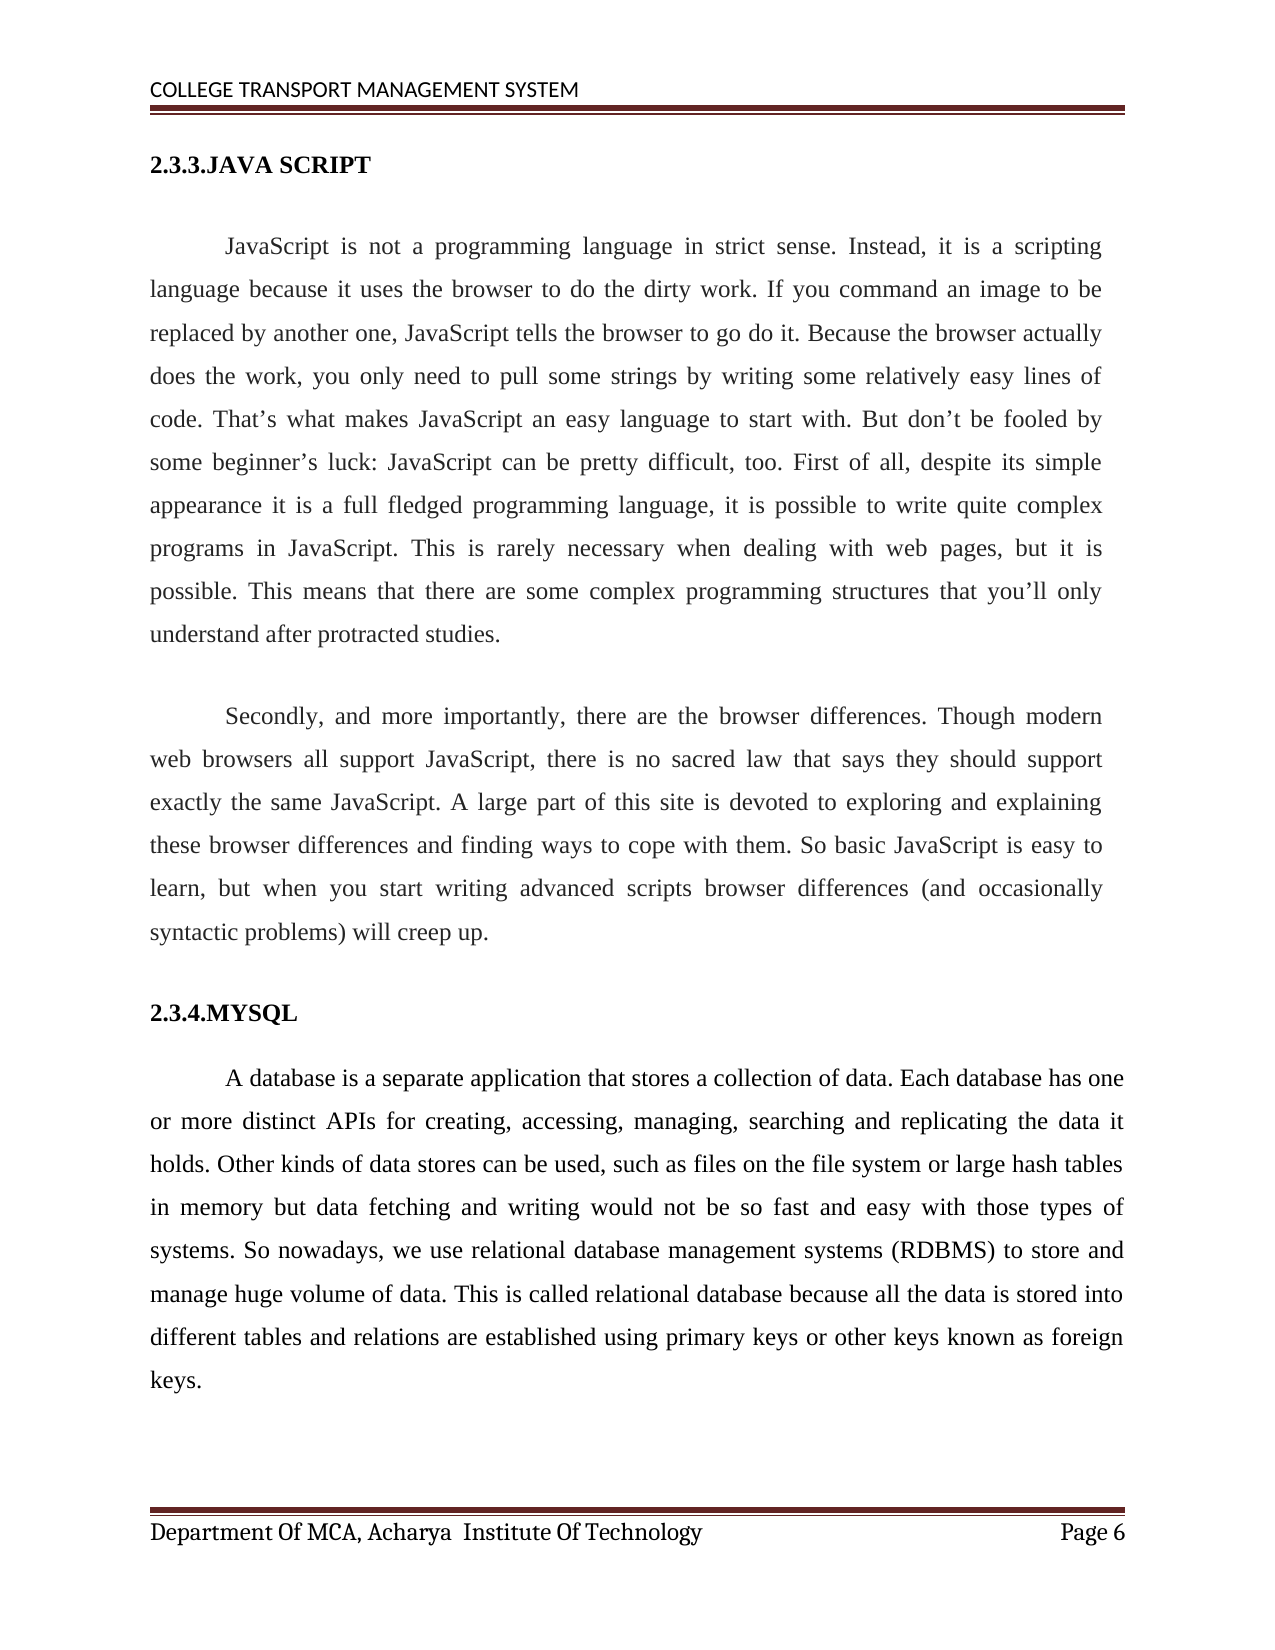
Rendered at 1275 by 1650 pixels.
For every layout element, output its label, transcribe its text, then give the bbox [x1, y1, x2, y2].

text 2.3.3.JAVA SCRIPT [150, 150, 1104, 179]
text Secondly, and more importantly, there are the browser differences. Though modern web browsers all support JavaScript, there is no sacred law that says they should support exactly the same JavaScript. A large part of this site is devoted to exploring and explaining these browser differences and finding ways to cope with them. So basic JavaScript is easy to learn, but when you start writing advanced scripts browser differences (and occasionally syntactic problems) will creep up. [149, 701, 1104, 945]
text 2.3.4.MYSQL [150, 998, 1125, 1027]
text A database is a separate application that stores a collection of data. Each database has one or more distinct APIs for creating, accessing, managing, searching and replicating the data it holds. Other kinds of data stores can be used, such as files on the file system or large hash tables in memory but data fetching and writing would not be so fast and easy with those types of systems. So nowadays, we use relational database management systems (RDBMS) to store and manage huge volume of data. This is called relational database because all the data is stored into different tables and relations are established using primary keys or other keys known as foreign keys. [150, 1063, 1125, 1394]
text JavaScript is not a programming language in strict sense. Instead, it is a scripting language because it uses the browser to do the dirty work. If you command an image to be replaced by another one, JavaScript tells the browser to go do it. Because the browser actually does the work, you only need to pull some strings by writing some relatively easy lines of code. That’s what makes JavaScript an easy language to start with. But don’t be fooled by some beginner’s luck: JavaScript can be pretty difficult, too. First of all, despite its simple appearance it is a full fledged programming language, it is possible to write quite complex programs in JavaScript. This is rarely necessary when dealing with web pages, but it is possible. This means that there are some complex programming structures that you’ll only understand after protracted studies. [149, 231, 1104, 648]
